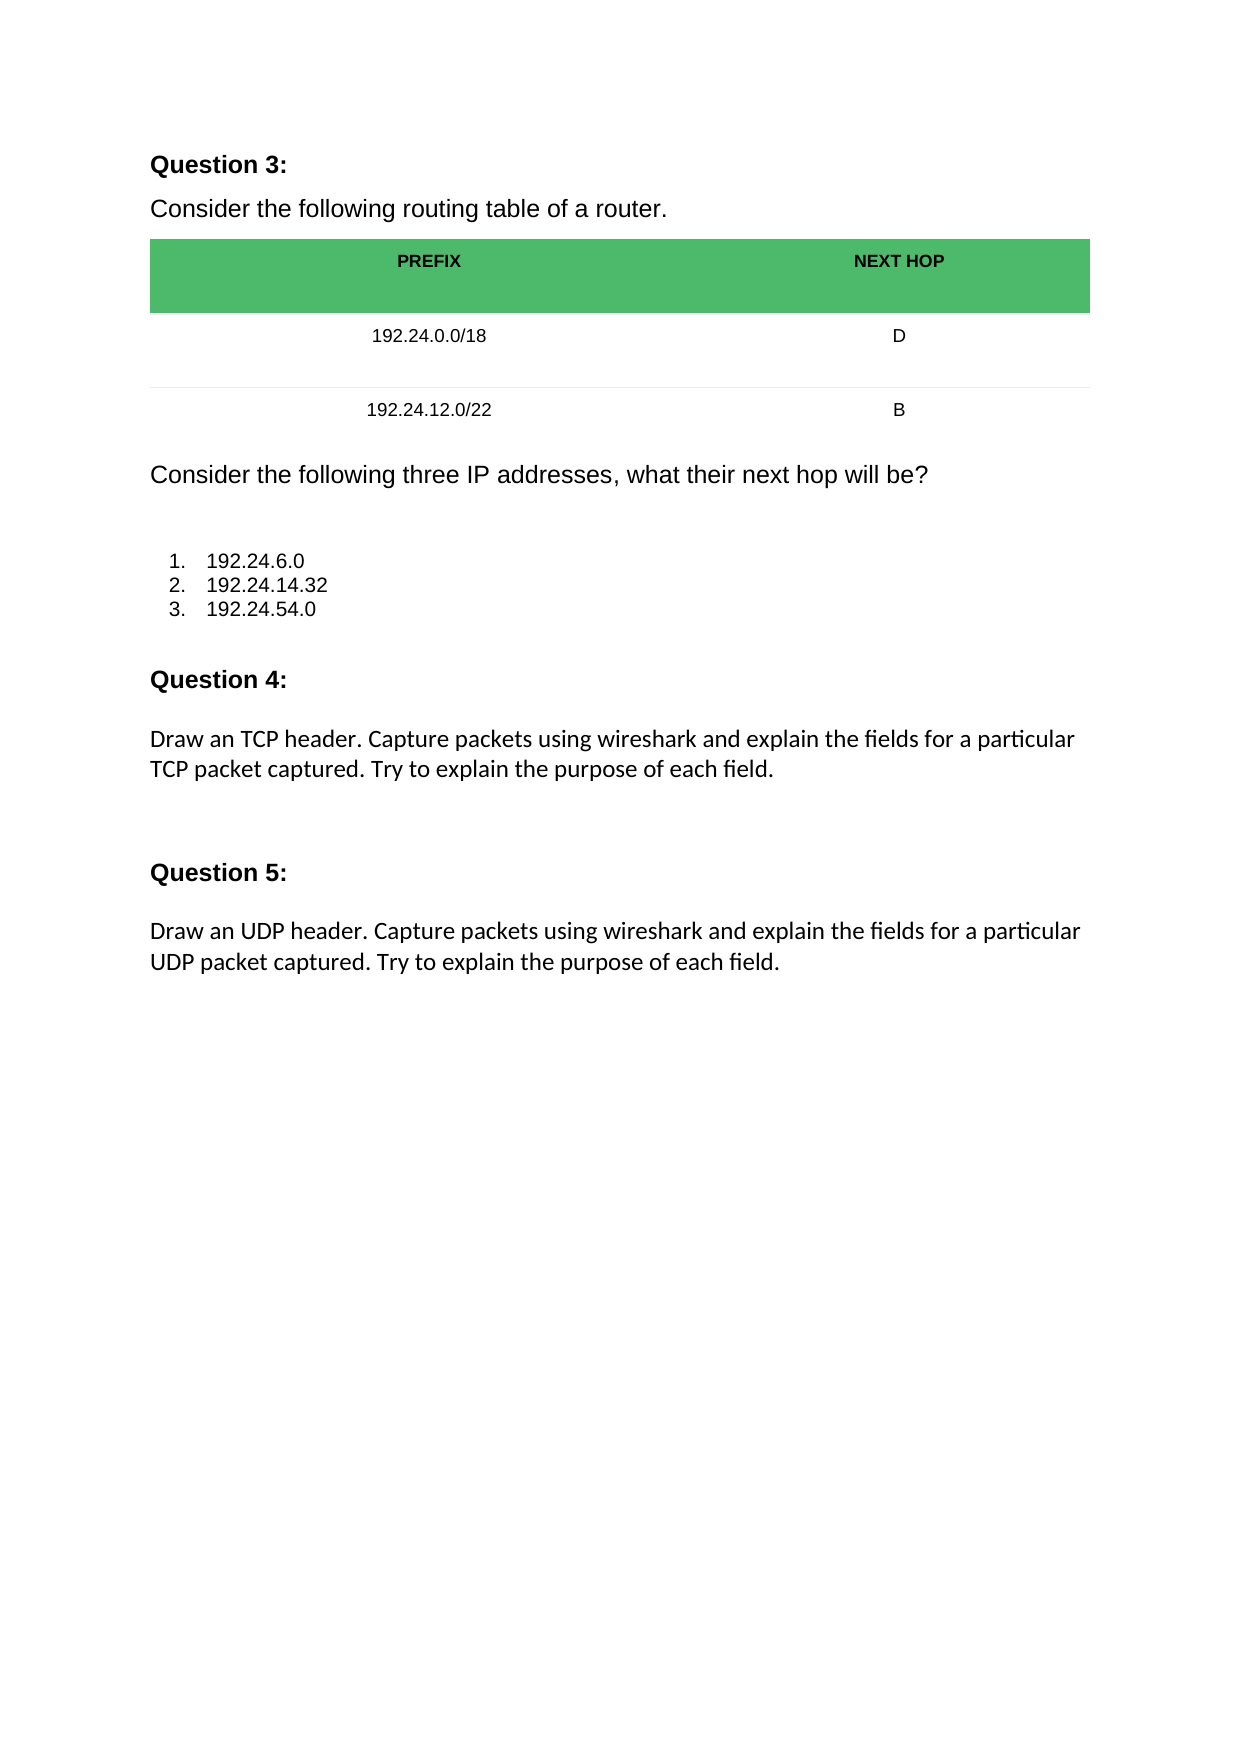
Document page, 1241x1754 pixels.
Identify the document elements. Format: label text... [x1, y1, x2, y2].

list 192.24.14.32 [169, 573, 1090, 597]
text Consider the following routing table of a router. [150, 194, 1090, 223]
table_cell 192.24.0.0/18 [150, 315, 708, 386]
text Question 3: [150, 150, 1090, 179]
table_header PREFIX [150, 239, 708, 313]
text Draw an UDP header. Capture packets using wireshark and explain the fields for a particular UDP packet captured. Try to explain the purpose of each field. [150, 916, 1090, 977]
text Draw an TCP header. Capture packets using wireshark and explain the fields for a particular TCP packet captured. Try to explain the purpose of each field. [150, 723, 1090, 784]
text Question 5: [150, 858, 1090, 886]
list 192.24.54.0 [169, 597, 1090, 621]
table_header NEXT HOP [708, 239, 1090, 313]
list 192.24.6.0 [169, 549, 1090, 573]
text Consider the following three IP addresses, what their next hop will be? [150, 460, 1090, 489]
table_cell B [708, 388, 1090, 460]
table_cell 192.24.12.0/22 [150, 388, 708, 460]
text Question 4: [150, 665, 1090, 694]
table_cell D [708, 315, 1090, 386]
